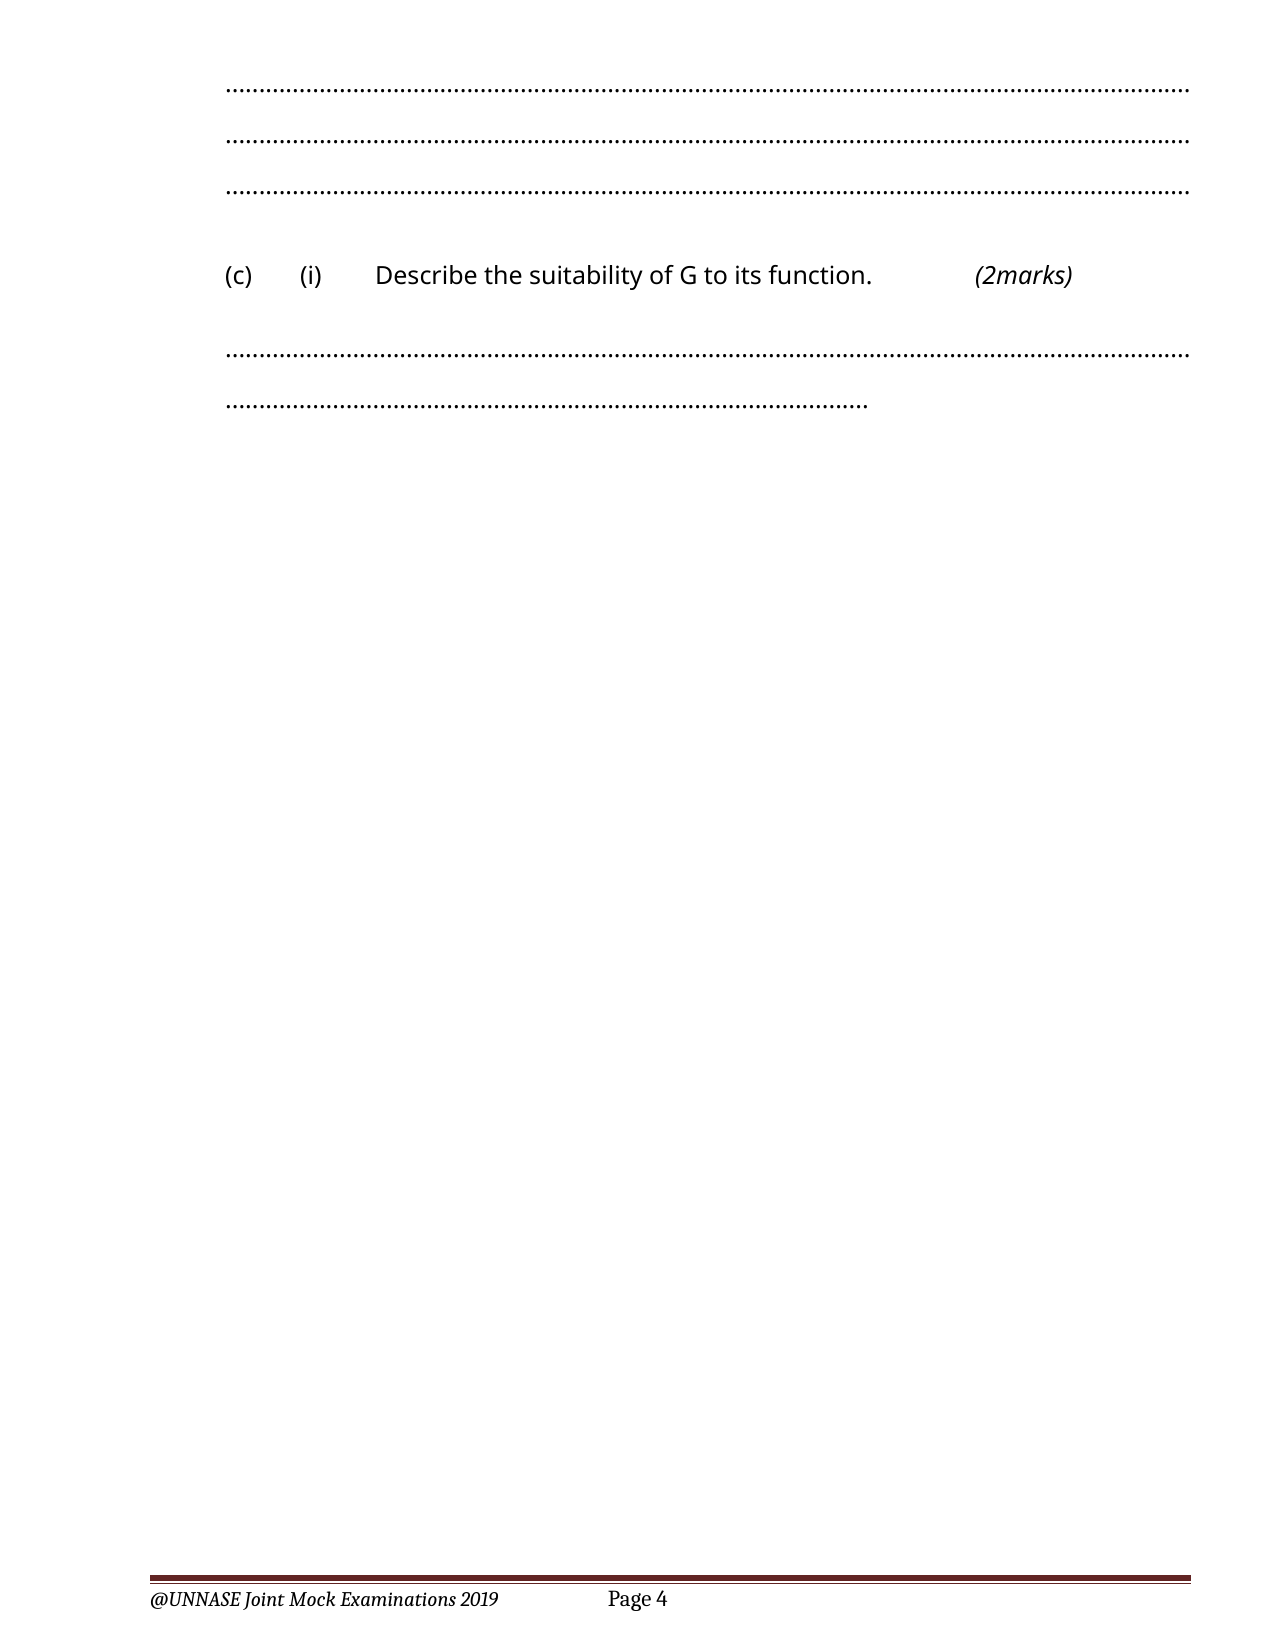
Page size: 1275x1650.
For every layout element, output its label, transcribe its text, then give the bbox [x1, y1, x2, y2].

text (c) (i) Describe the suitability of G to its function. (2marks) [150, 258, 1191, 292]
text ................................................................................................................................................................................................................................................ [225, 330, 1191, 415]
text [225, 66, 1191, 202]
